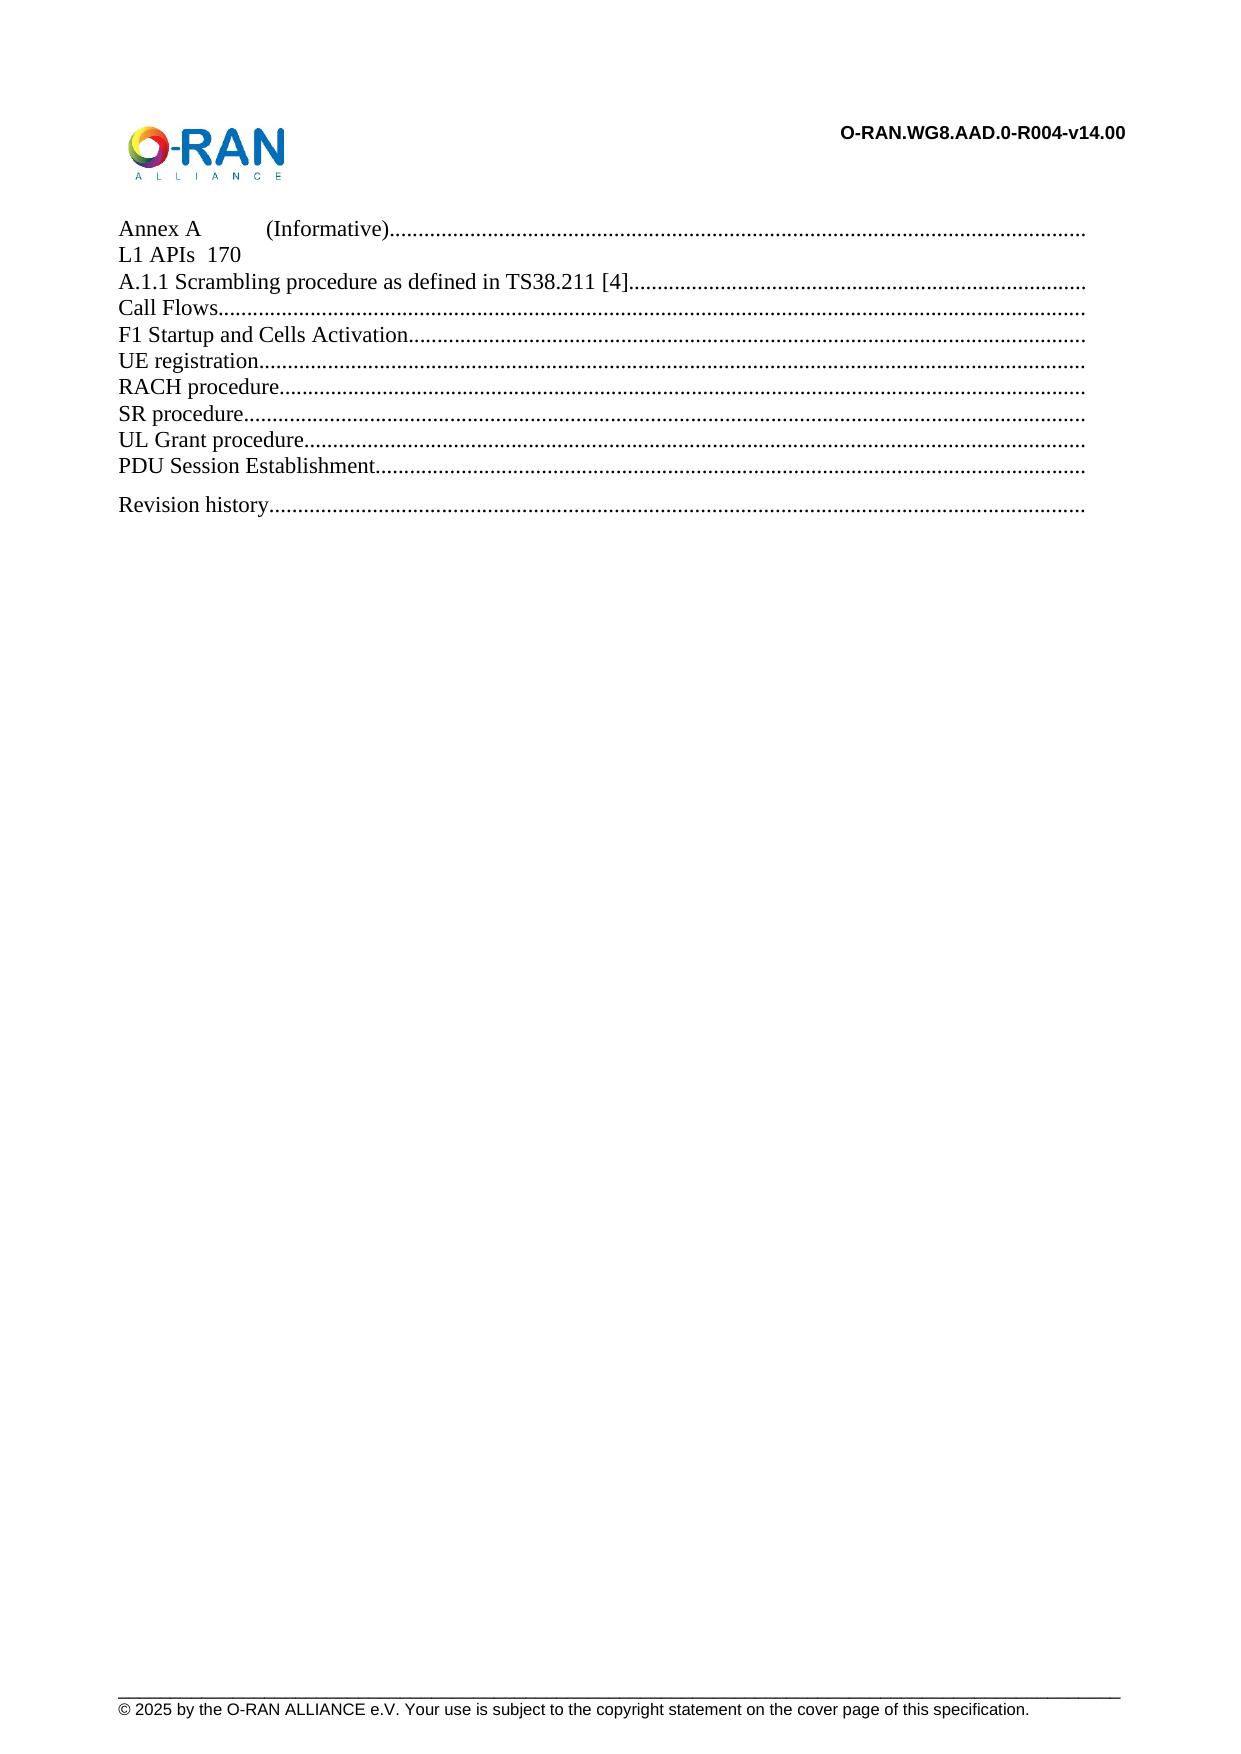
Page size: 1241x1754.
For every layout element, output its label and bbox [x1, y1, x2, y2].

picture [118, 113, 298, 191]
